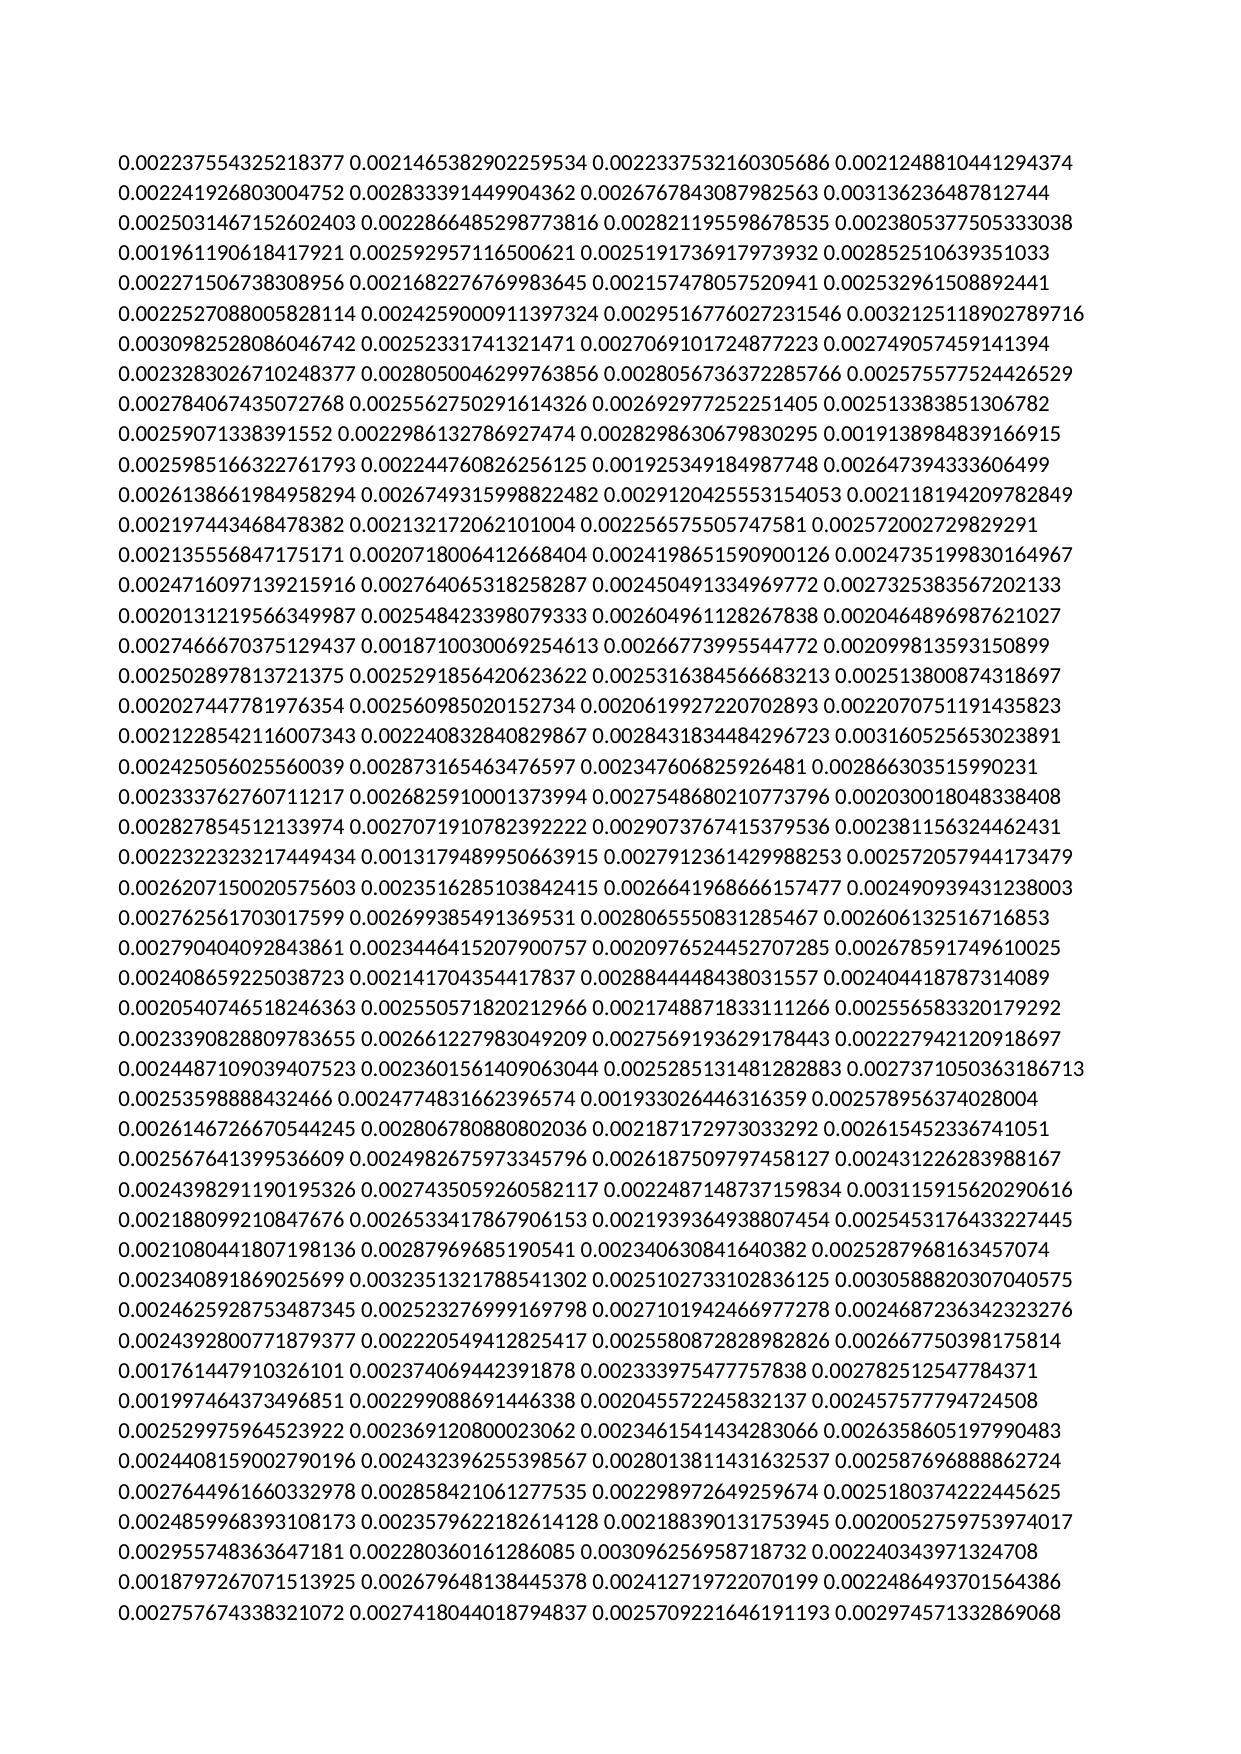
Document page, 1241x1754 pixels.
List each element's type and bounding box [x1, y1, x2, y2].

text [118, 148, 1122, 1626]
